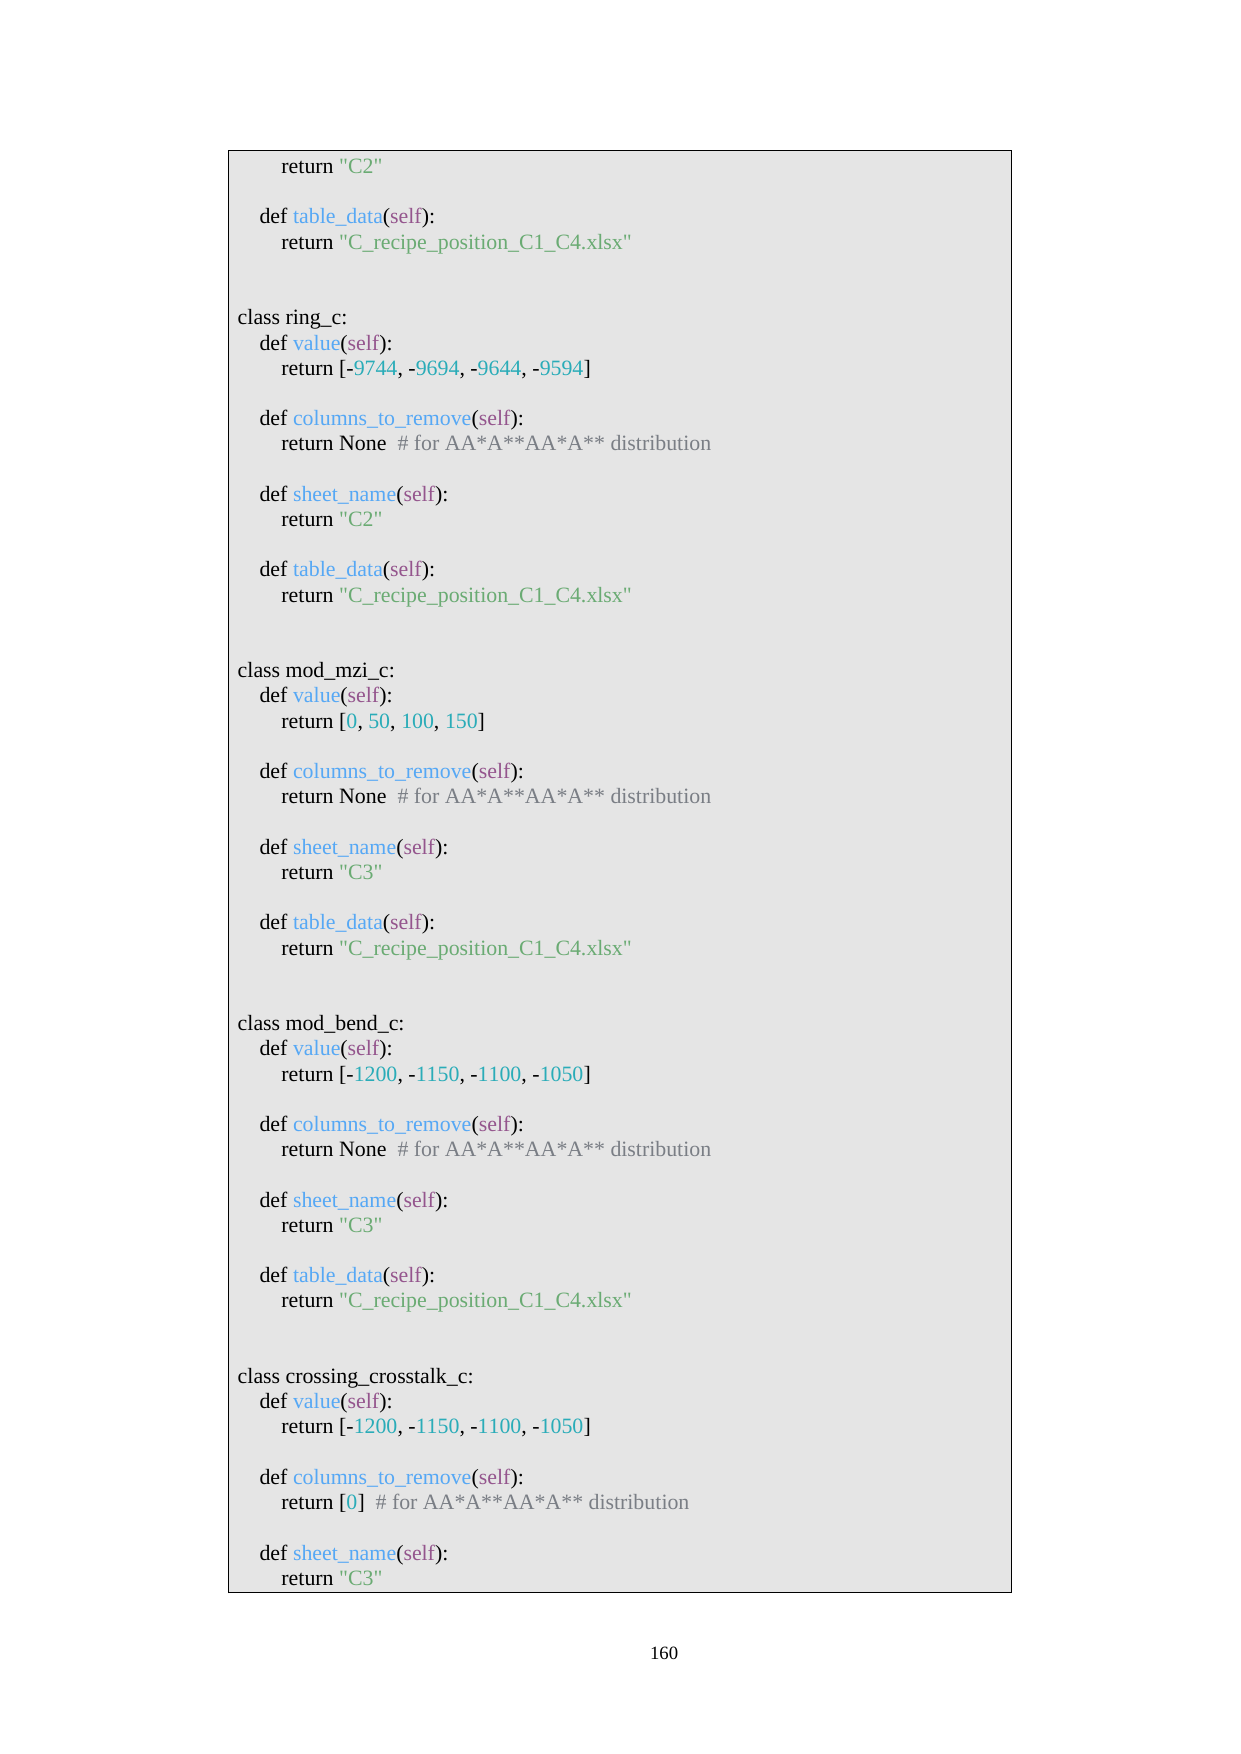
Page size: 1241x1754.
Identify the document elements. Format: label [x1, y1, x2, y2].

text [229, 151, 1011, 1592]
